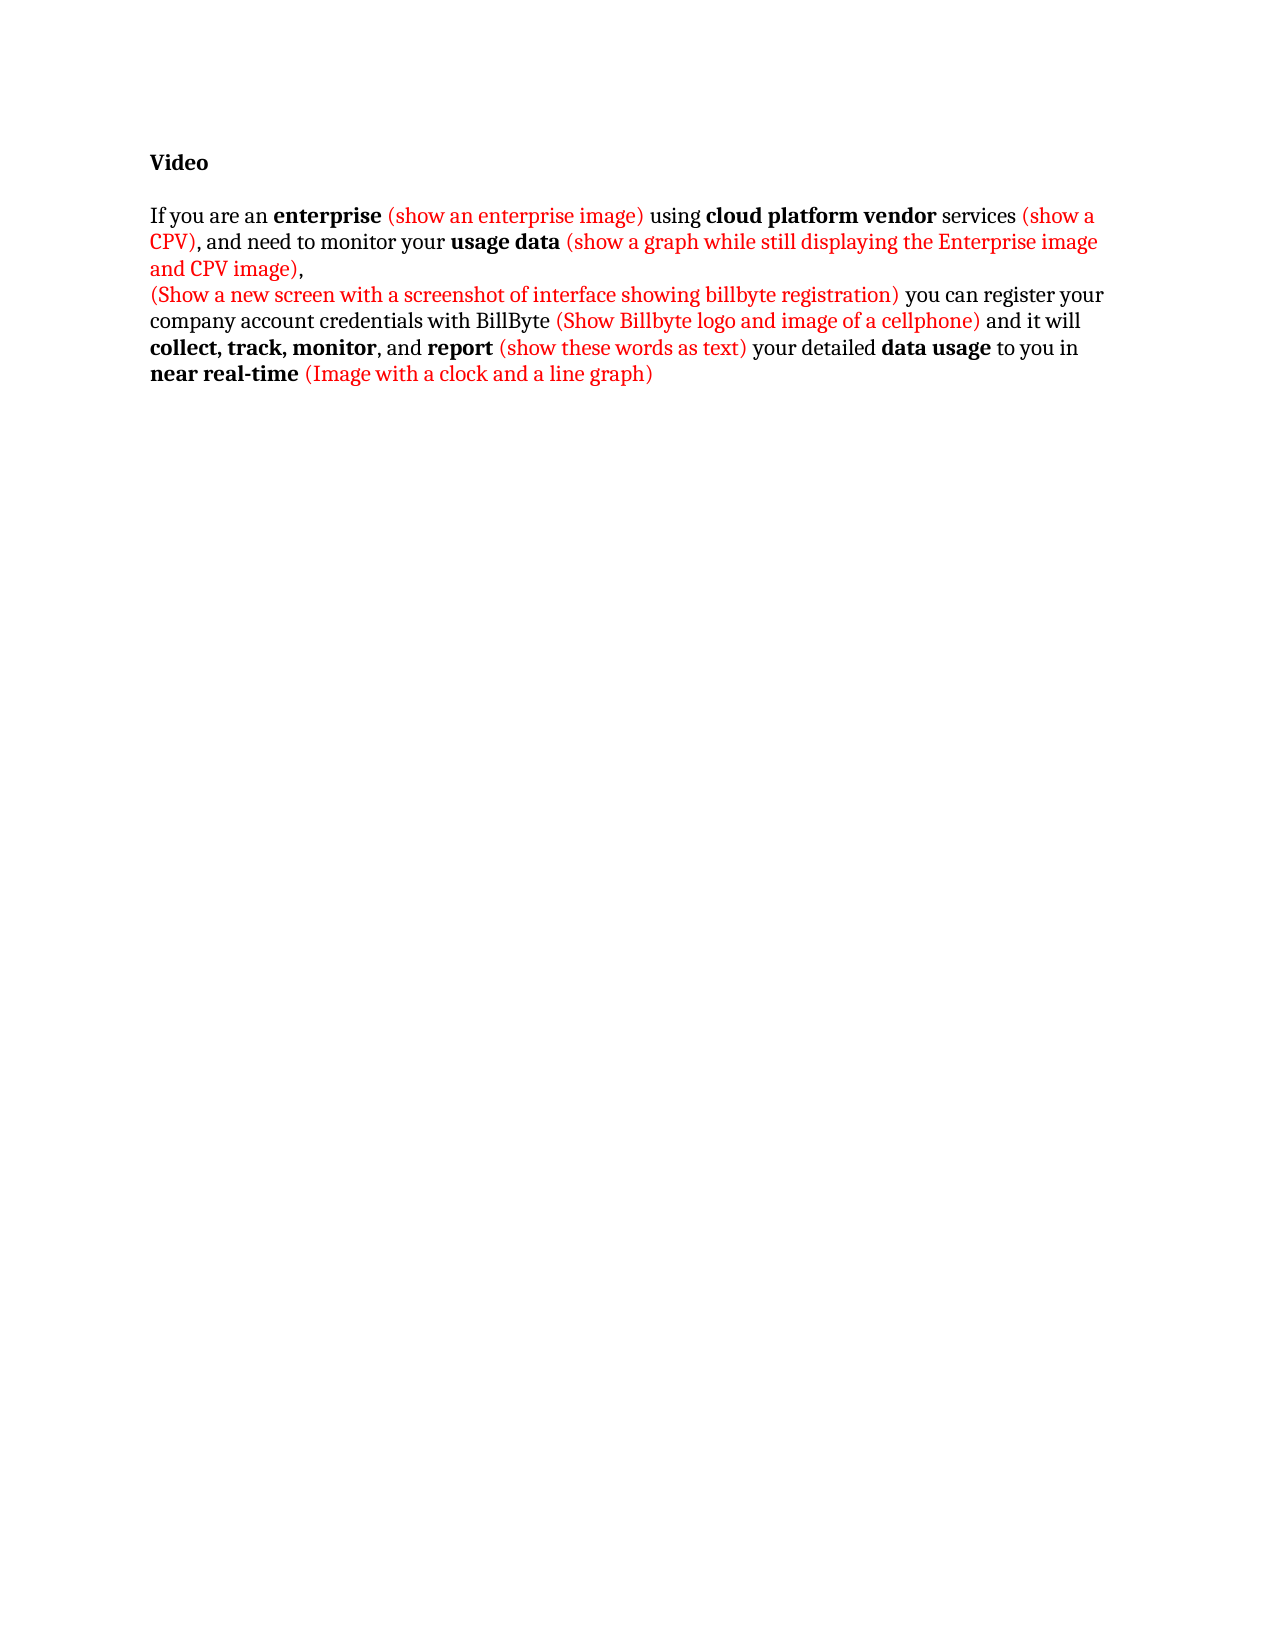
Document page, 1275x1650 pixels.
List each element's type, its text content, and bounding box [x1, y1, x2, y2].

text (Show a new screen with a screenshot of interface showing billbyte registration) you can register your company account credentials with BillByte (Show Billbyte logo and image of a cellphone) and it will collect, track, monitor, and report (show these words as text) your detailed data usage to you in near real-time (Image with a clock and a line graph) [150, 282, 1125, 387]
text Video [150, 150, 1125, 176]
text If you are an enterprise (show an enterprise image) using cloud platform vendor services (show a CPV), and need to monitor your usage data (show a graph while still displaying the Enterprise image and CPV image), [150, 203, 1125, 282]
